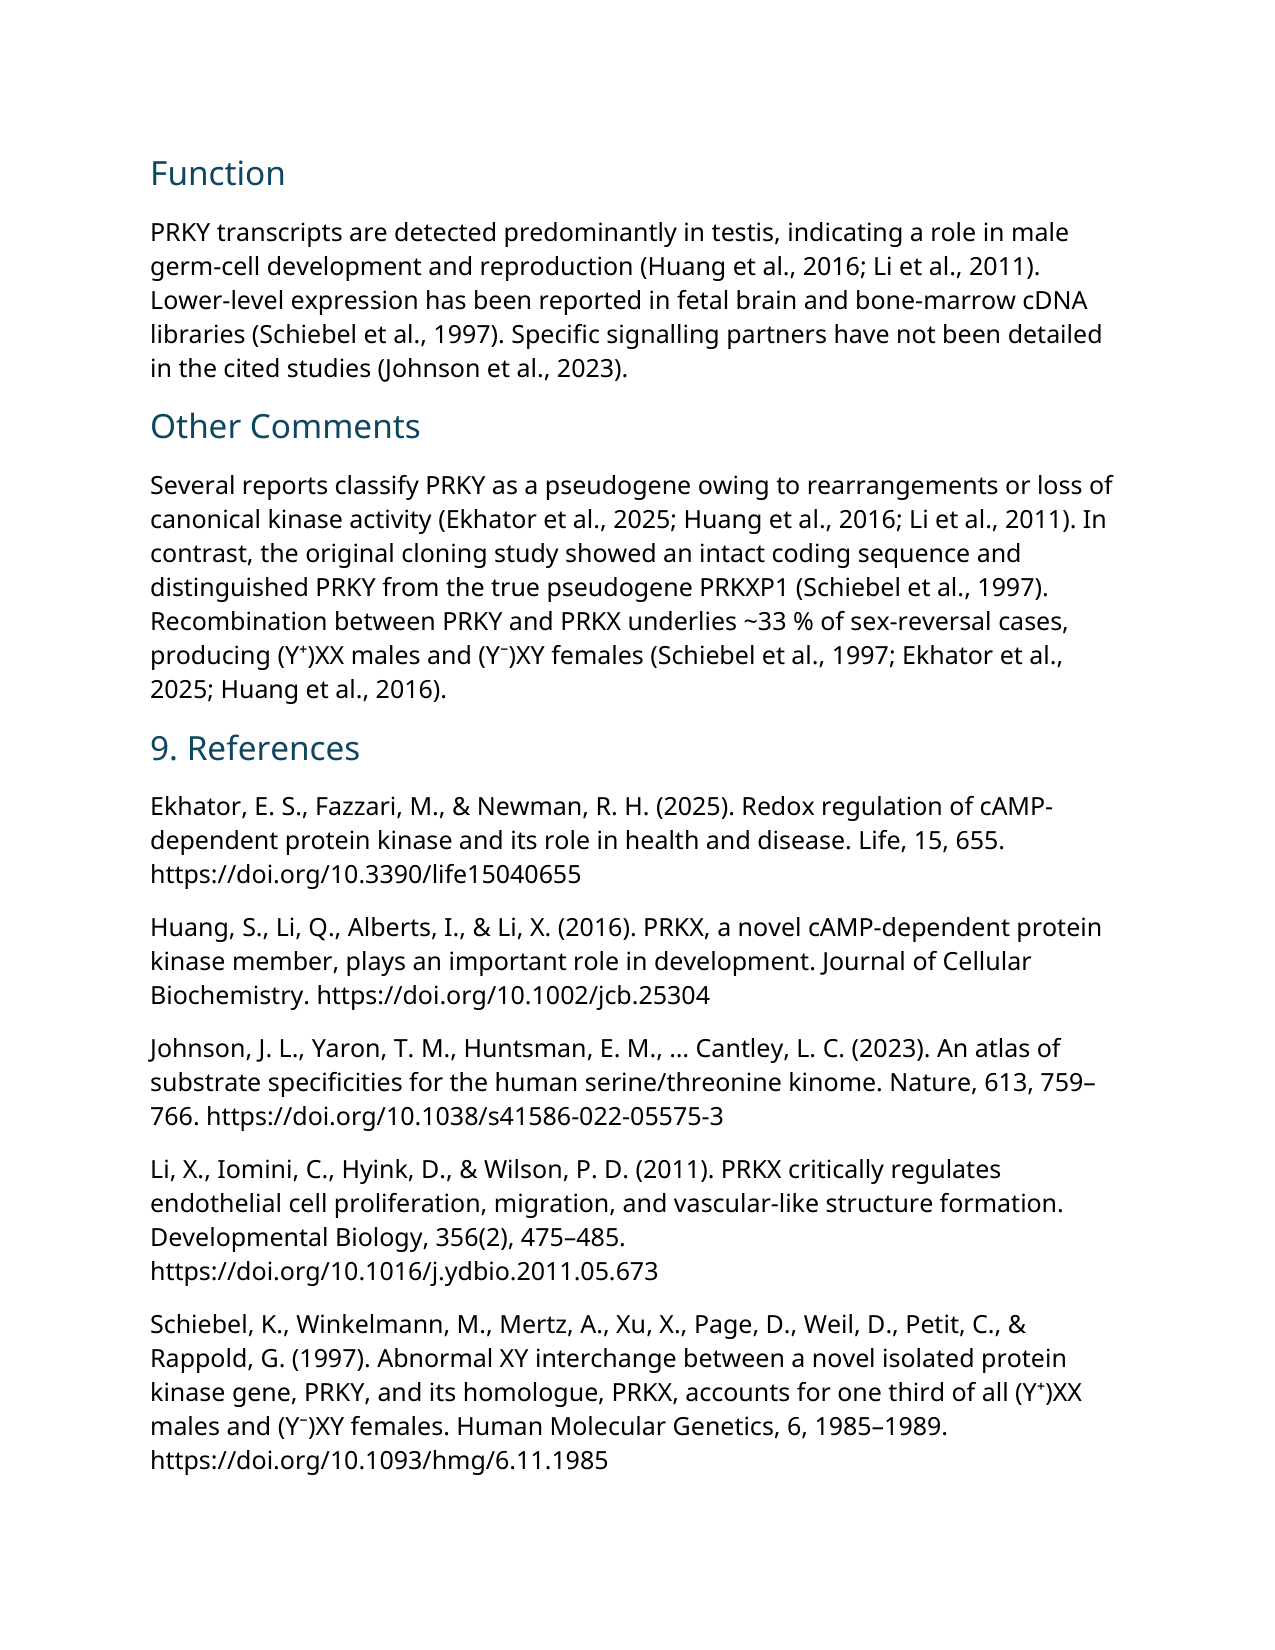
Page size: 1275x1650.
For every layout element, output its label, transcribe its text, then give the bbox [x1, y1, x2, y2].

text Johnson, J. L., Yaron, T. M., Huntsman, E. M., … Cantley, L. C. (2023). An atlas of substrate specificities for the human serine/threonine kinome. Nature, 613, 759–766. https://doi.org/10.1038/s41586-022-05575-3 [150, 1031, 1125, 1133]
subtitle Other Comments [150, 403, 1125, 449]
text PRKY transcripts are detected predominantly in testis, indicating a role in male germ-cell development and reproduction (Huang et al., 2016; Li et al., 2011). Lower-level expression has been reported in fetal brain and bone-marrow cDNA libraries (Schiebel et al., 1997). Specific signalling partners have not been detailed in the cited studies (Johnson et al., 2023). [150, 214, 1125, 384]
text Huang, S., Li, Q., Alberts, I., & Li, X. (2016). PRKX, a novel cAMP-dependent protein kinase member, plays an important role in development. Journal of Cellular Biochemistry. https://doi.org/10.1002/jcb.25304 [150, 910, 1125, 1012]
subtitle Function [150, 150, 1125, 195]
text Li, X., Iomini, C., Hyink, D., & Wilson, P. D. (2011). PRKX critically regulates endothelial cell proliferation, migration, and vascular-like structure formation. Developmental Biology, 356(2), 475–485. https://doi.org/10.1016/j.ydbio.2011.05.673 [150, 1152, 1125, 1288]
text Several reports classify PRKY as a pseudogene owing to rearrangements or loss of canonical kinase activity (Ekhator et al., 2025; Huang et al., 2016; Li et al., 2011). In contrast, the original cloning study showed an intact coding sequence and distinguished PRKY from the true pseudogene PRKXP1 (Schiebel et al., 1997). Recombination between PRKY and PRKX underlies ~33 % of sex-reversal cases, producing (Y⁺)XX males and (Y⁻)XY females (Schiebel et al., 1997; Ekhator et al., 2025; Huang et al., 2016). [150, 467, 1125, 706]
text Schiebel, K., Winkelmann, M., Mertz, A., Xu, X., Page, D., Weil, D., Petit, C., & Rappold, G. (1997). Abnormal XY interchange between a novel isolated protein kinase gene, PRKY, and its homologue, PRKX, accounts for one third of all (Y⁺)XX males and (Y⁻)XY females. Human Molecular Genetics, 6, 1985–1989. https://doi.org/10.1093/hmg/6.11.1985 [150, 1307, 1125, 1477]
subtitle 9. References [150, 724, 1125, 770]
text Ekhator, E. S., Fazzari, M., & Newman, R. H. (2025). Redox regulation of cAMP-dependent protein kinase and its role in health and disease. Life, 15, 655. https://doi.org/10.3390/life15040655 [150, 789, 1125, 891]
